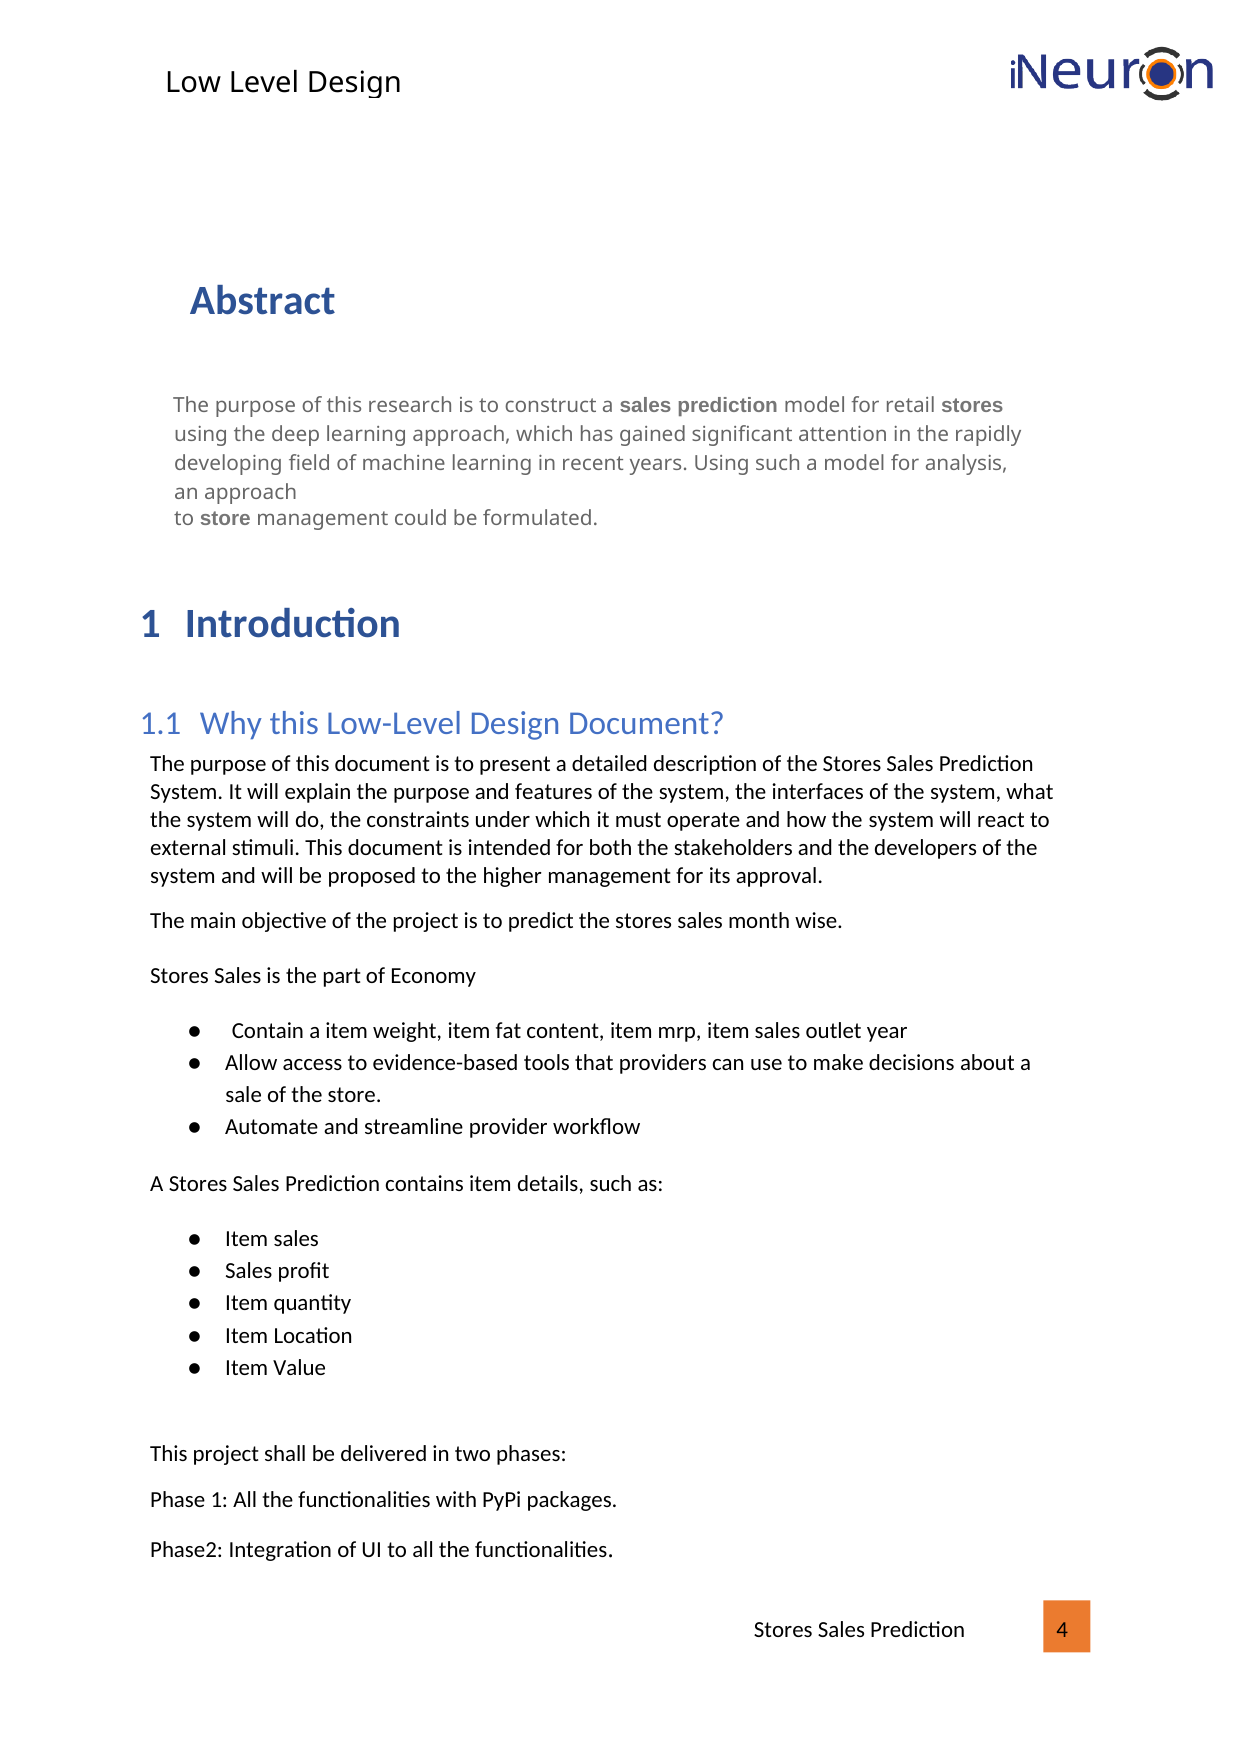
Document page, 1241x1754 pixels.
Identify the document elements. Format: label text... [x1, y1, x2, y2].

list Allow access to evidence-based tools that providers can use to make decisions about a sale of the store. [187, 1048, 1072, 1108]
subtitle Introduction [139, 597, 1148, 648]
list Sales profit [187, 1256, 1148, 1284]
list Item Location [187, 1321, 1148, 1349]
text A Stores Sales Prediction contains item details, such as: [150, 1169, 1148, 1197]
text The purpose of this document is to present a detailed description of the Stores Sales Prediction System. It will explain the purpose and features of the system, the interfaces of the system, what the system will do, the constraints under which it must operate and how the system will react to external stimuli. This document is intended for both the stakeholders and the developers of the system and will be proposed to the higher management for its approval. [150, 749, 1088, 889]
subtitle Abstract [189, 274, 1148, 325]
text This project shall be delivered in two phases: Phase 1: All the functionalities with PyPi packages. Phase2: Integration of UI to all the functionalities. [150, 1439, 620, 1564]
list Contain a item weight, item fat content, item mrp, item sales outlet year [187, 1016, 1148, 1044]
list Item sales [187, 1224, 1148, 1252]
list Item Value [187, 1353, 1148, 1381]
picture [1011, 46, 1213, 101]
text The main objective of the project is to predict the stores sales month wise. Stores Sales is the part of Economy [150, 906, 846, 989]
text The purpose of this research is to construct a sales prediction model for retail stores using the deep learning approach, which has gained significant attention in the rapidly developing field of machine learning in recent years. Using such a model for analysis, an approach [173, 390, 1023, 506]
subtitle Why this Low-Level Design Document? [139, 702, 1148, 743]
text to store management could be formulated. [174, 507, 1148, 531]
list Automate and streamline provider workflow [187, 1112, 1148, 1140]
list Item quantity [187, 1288, 1148, 1317]
